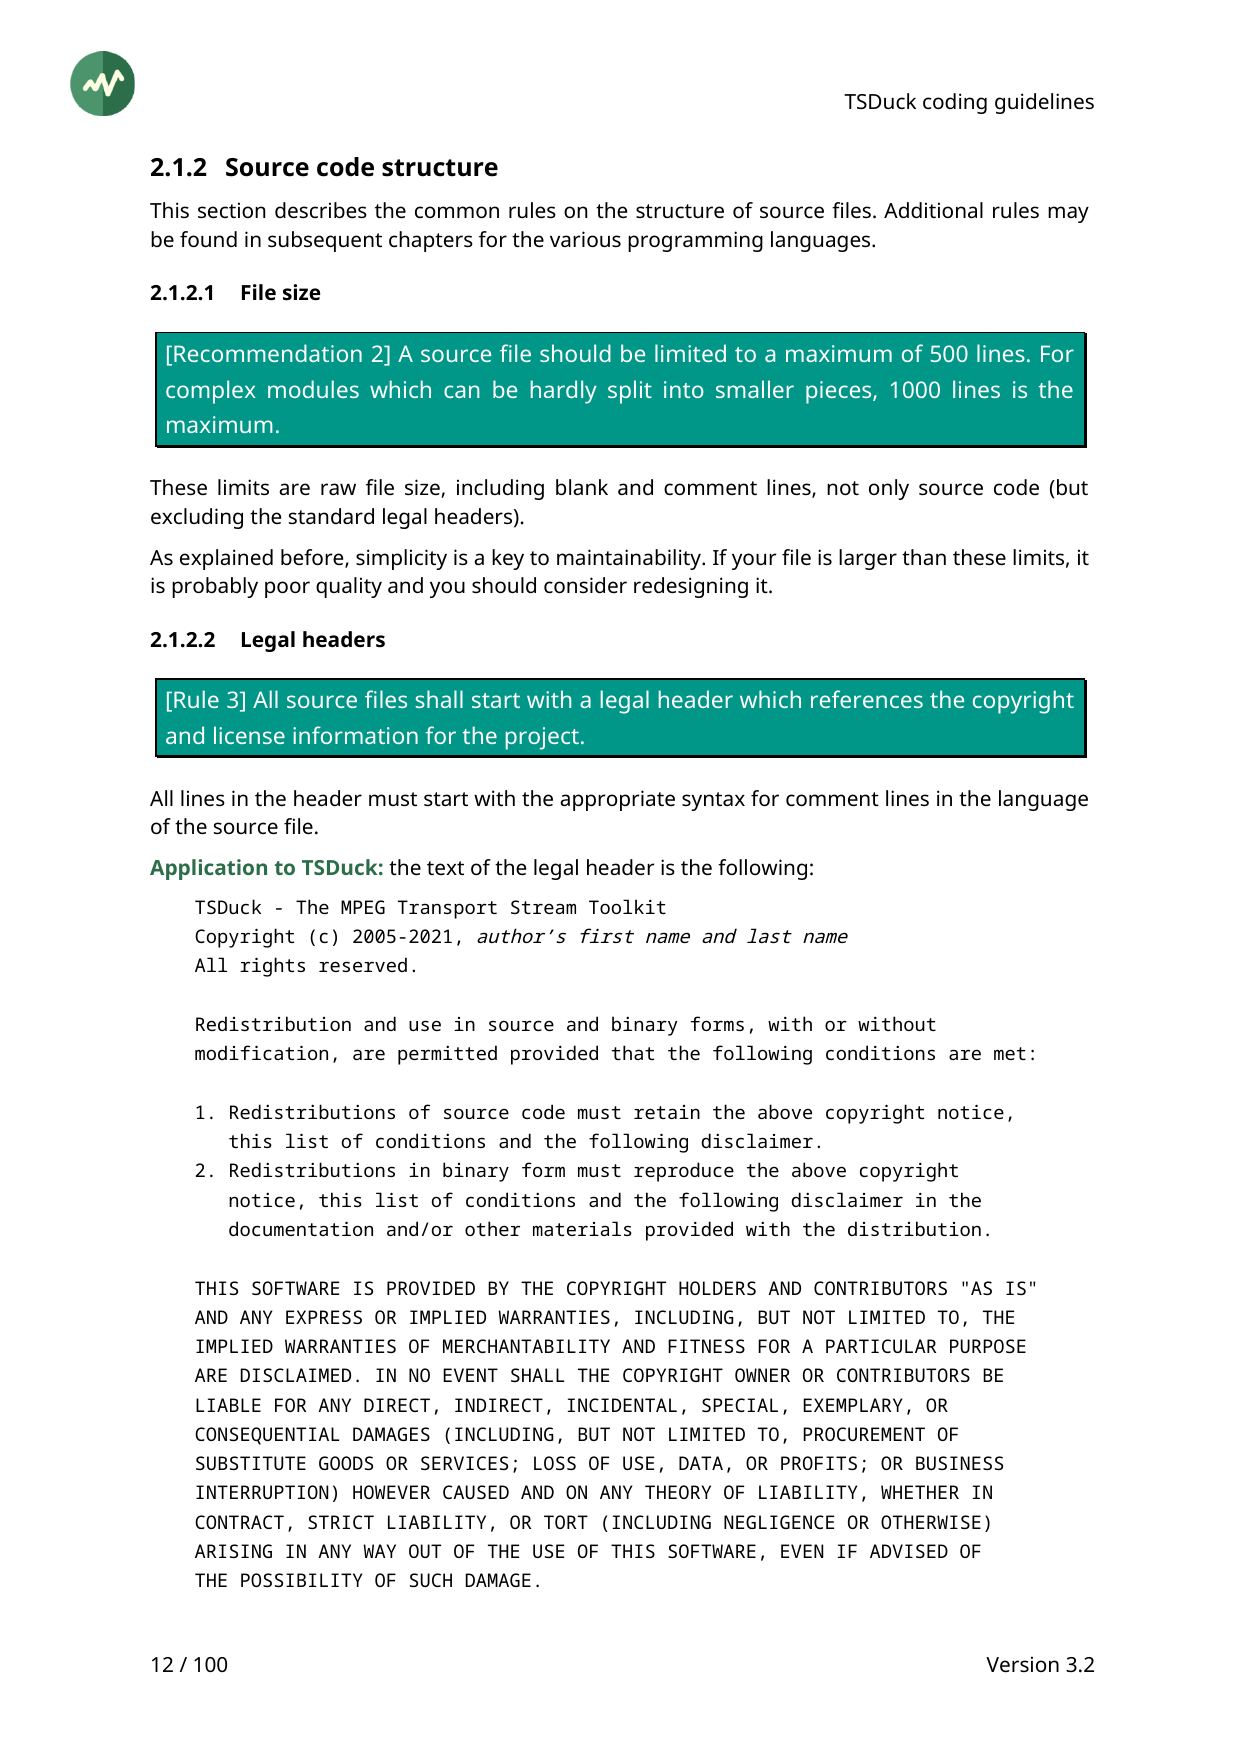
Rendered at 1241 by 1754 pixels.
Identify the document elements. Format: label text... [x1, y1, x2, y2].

text 1. Redistributions of source code must retain the above copyright notice, [194, 1099, 1090, 1125]
picture [70, 51, 135, 116]
text this list of conditions and the following disclaimer. [194, 1128, 1090, 1154]
text Redistribution and use in source and binary forms, with or without [194, 1011, 1090, 1037]
text As explained before, simplicity is a key to maintainability. If your file is larger than these limits, it is probably poor quality and you should consider redesigning it. [150, 543, 1090, 600]
text CONTRACT, STRICT LIABILITY, OR TORT (INCLUDING NEGLIGENCE OR OTHERWISE) [194, 1509, 1090, 1534]
text All lines in the header must start with the appropriate syntax for comment lines in the language of the source file. [150, 784, 1090, 841]
text SUBSTITUTE GOODS OR SERVICES; LOSS OF USE, DATA, OR PROFITS; OR BUSINESS [194, 1450, 1090, 1476]
text TSDuck - The MPEG Transport Stream Toolkit [194, 894, 1090, 920]
text modification, are permitted provided that the following conditions are met: [194, 1041, 1090, 1066]
text INTERRUPTION) HOWEVER CAUSED AND ON ANY THEORY OF LIABILITY, WHETHER IN [194, 1480, 1090, 1505]
text These limits are raw file size, including blank and comment lines, not only source code (but excluding the standard legal headers). [150, 473, 1090, 530]
text Application to TSDuck: the text of the legal header is the following: [150, 853, 1090, 882]
text LIABLE FOR ANY DIRECT, INDIRECT, INCIDENTAL, SPECIAL, EXEMPLARY, OR [194, 1392, 1090, 1417]
text documentation and/or other materials provided with the distribution. [194, 1216, 1090, 1242]
text 2. Redistributions in binary form must reproduce the above copyright [194, 1158, 1090, 1183]
text ARISING IN ANY WAY OUT OF THE USE OF THIS SOFTWARE, EVEN IF ADVISED OF [194, 1538, 1090, 1564]
text CONSEQUENTIAL DAMAGES (INCLUDING, BUT NOT LIMITED TO, PROCUREMENT OF [194, 1421, 1090, 1447]
subtitle Legal headers [150, 625, 1090, 653]
text AND ANY EXPRESS OR IMPLIED WARRANTIES, INCLUDING, BUT NOT LIMITED TO, THE [194, 1304, 1090, 1329]
text Copyright (c) , author’s first name and last name [194, 923, 1090, 949]
text ARE DISCLAIMED. IN NO EVENT SHALL THE COPYRIGHT OWNER OR CONTRIBUTORS BE [194, 1363, 1090, 1388]
text IMPLIED WARRANTIES OF MERCHANTABILITY AND FITNESS FOR A PARTICULAR PURPOSE [194, 1333, 1090, 1359]
text notice, this list of conditions and the following disclaimer in the [194, 1187, 1090, 1212]
text THE POSSIBILITY OF SUCH DAMAGE. [194, 1567, 1090, 1593]
text This section describes the common rules on the structure of source files. Additional rules may be found in subsequent chapters for the various programming languages. [150, 197, 1090, 253]
subtitle File size [150, 278, 1090, 307]
text THIS SOFTWARE IS PROVIDED BY THE COPYRIGHT HOLDERS AND CONTRIBUTORS "AS IS" [194, 1275, 1090, 1300]
text All rights reserved. [194, 953, 1090, 978]
subtitle Source code structure [150, 150, 1090, 184]
